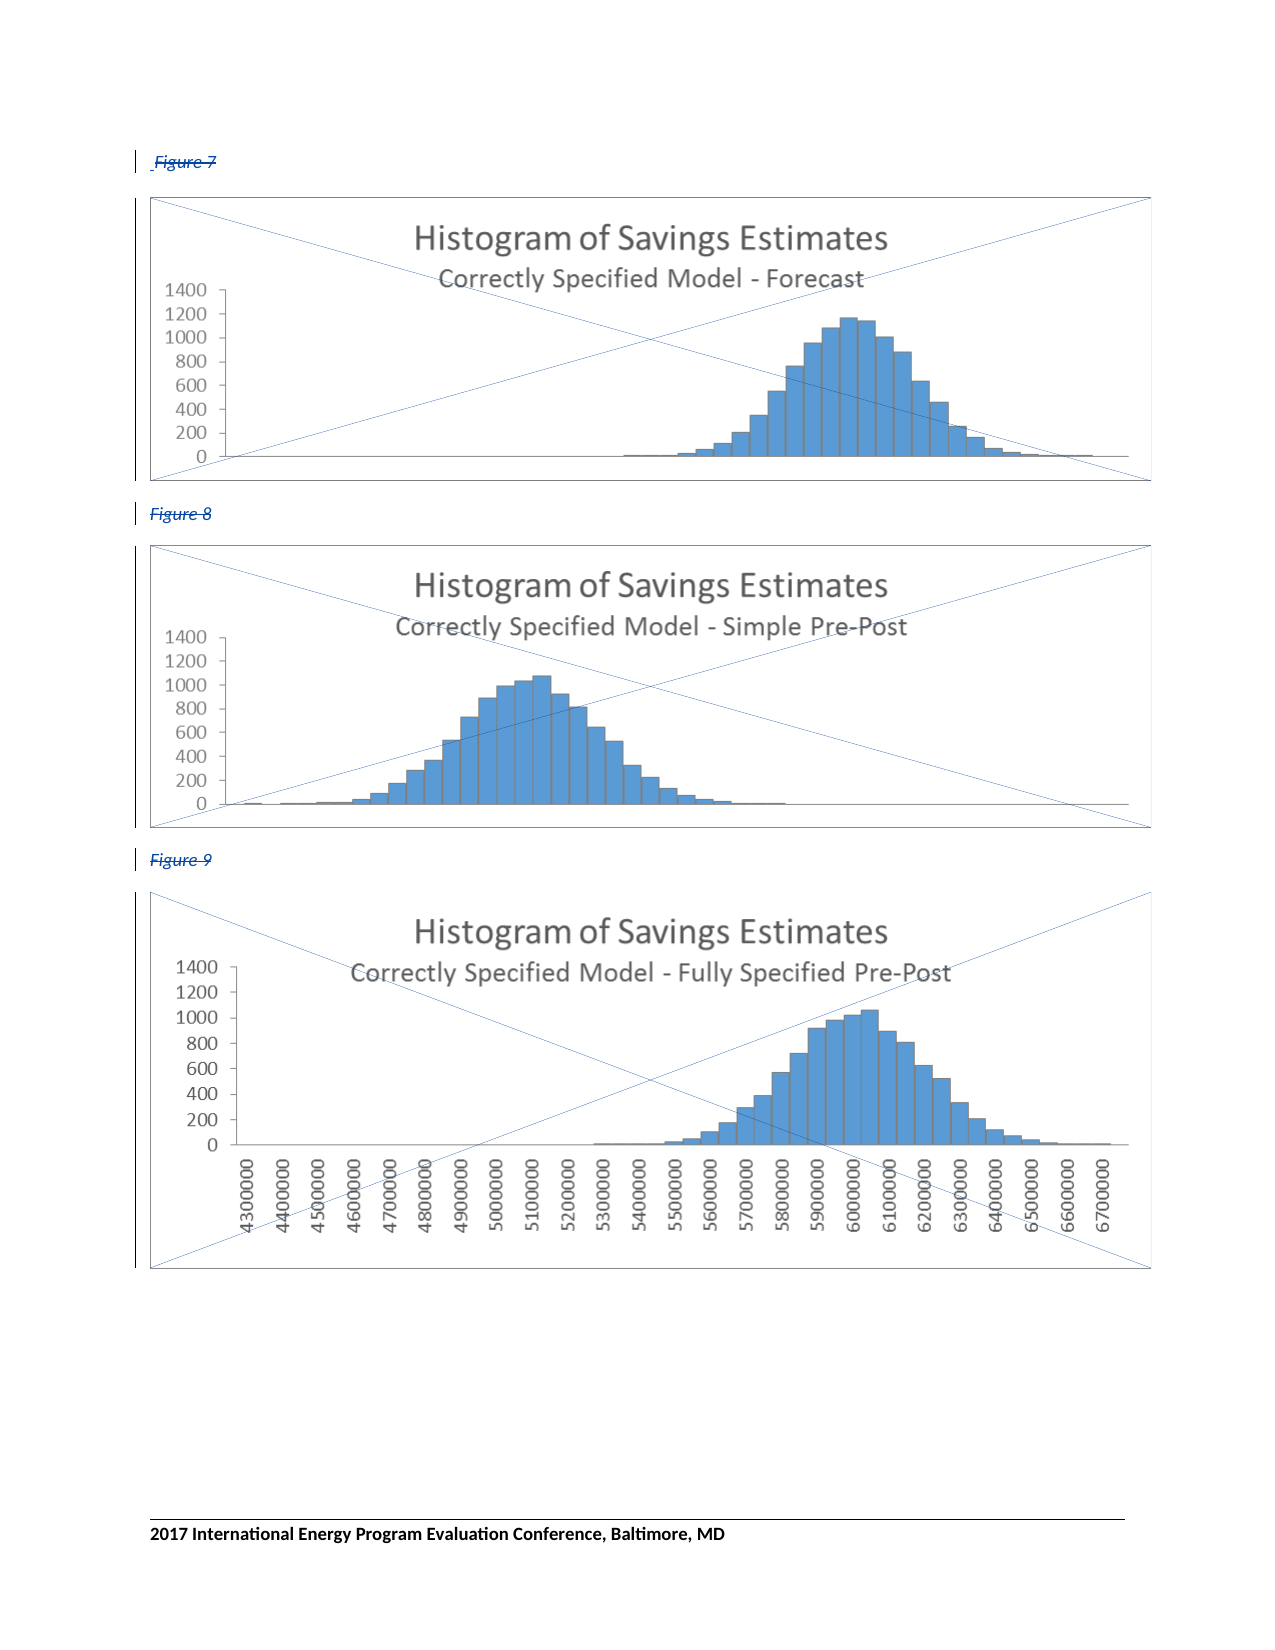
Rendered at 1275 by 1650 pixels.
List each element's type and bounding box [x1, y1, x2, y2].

picture [153, 545, 1148, 686]
picture [150, 893, 647, 1267]
picture [150, 199, 647, 480]
picture [654, 197, 1152, 481]
picture [151, 1081, 1150, 1269]
picture [153, 892, 1148, 1079]
picture [150, 546, 648, 827]
picture [154, 340, 1147, 481]
picture [653, 545, 1152, 828]
picture [151, 197, 1150, 339]
picture [152, 687, 1149, 828]
picture [654, 892, 1152, 1269]
